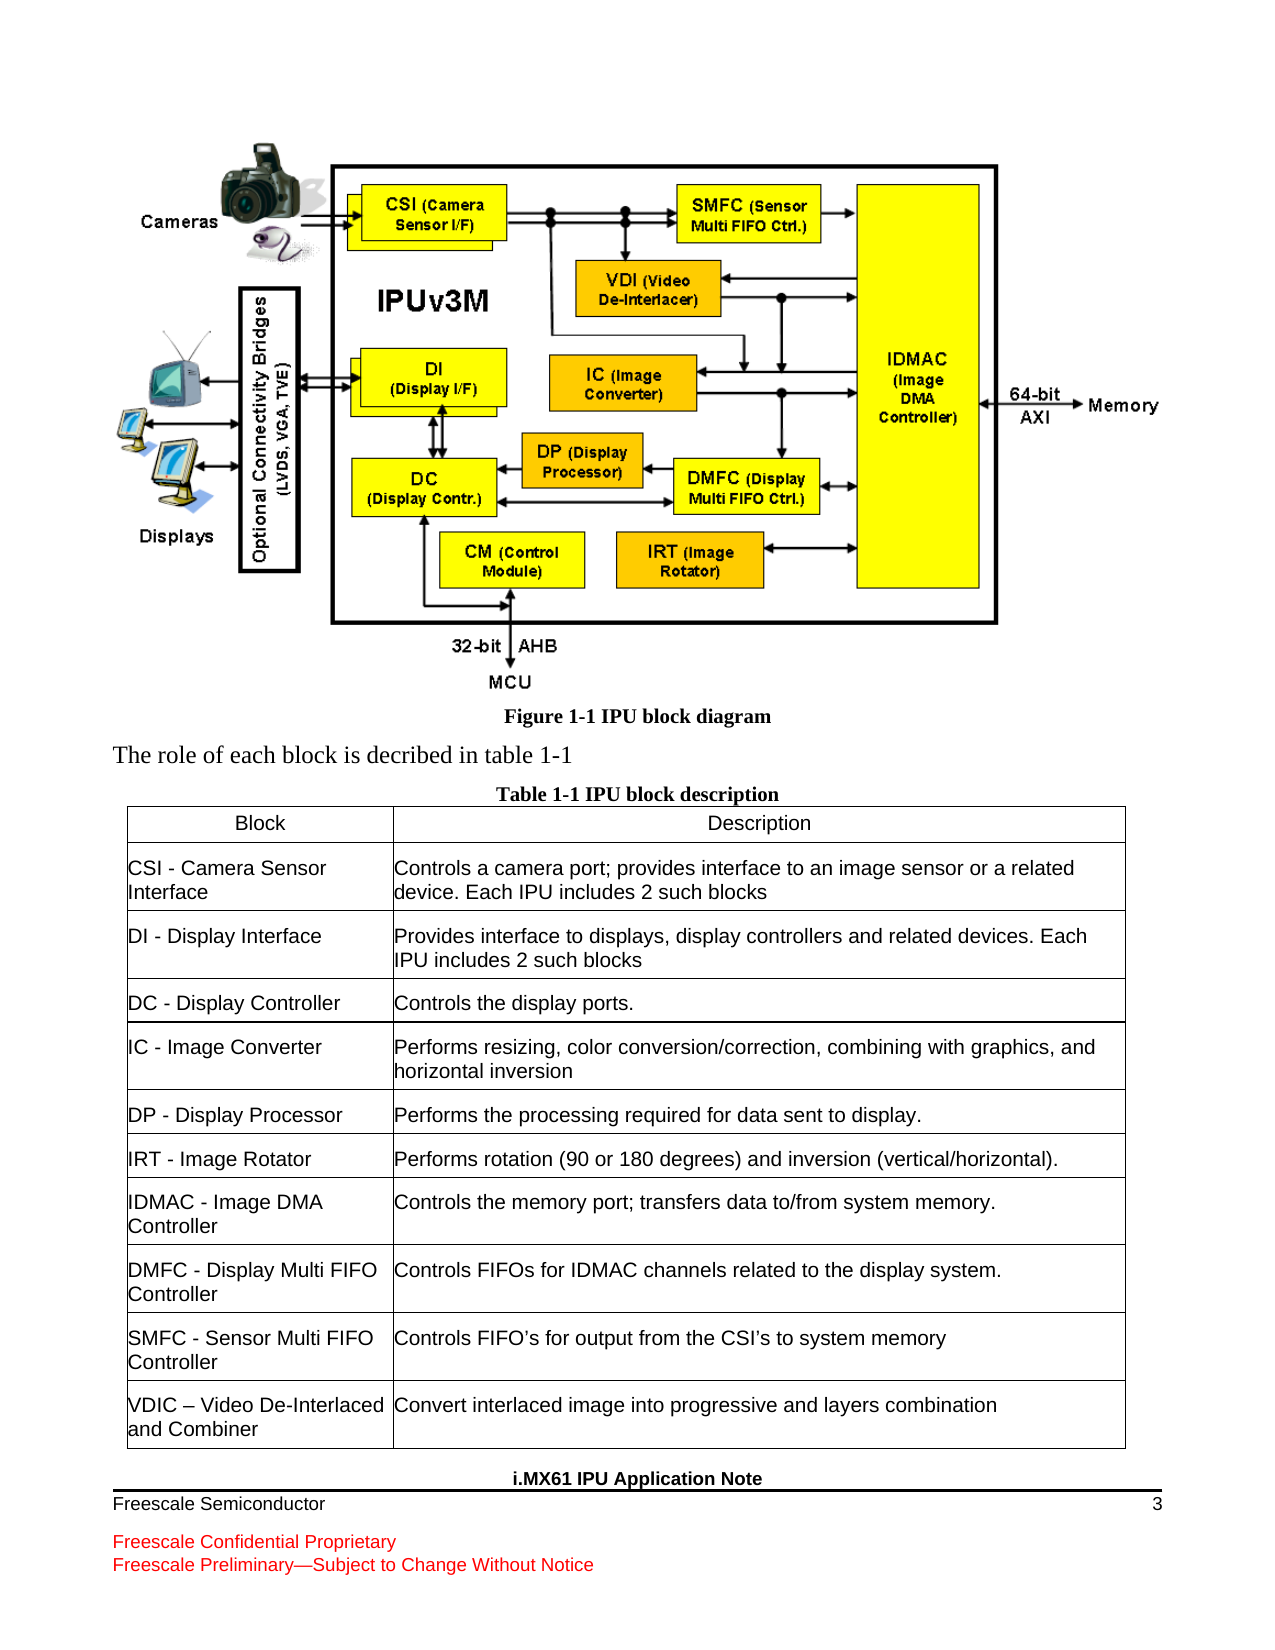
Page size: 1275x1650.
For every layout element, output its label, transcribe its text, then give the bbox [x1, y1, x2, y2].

table_cell VDIC – Video De-Interlaced and Combiner [128, 1381, 393, 1447]
text Figure 1-1 IPU block diagram [112, 704, 1162, 728]
text Table 1-1 IPU block description [112, 782, 1162, 806]
table_cell Controls the memory port; transfers data to/from system memory. [394, 1178, 1125, 1244]
table_cell Controls FIFOs for IDMAC channels related to the display system. [394, 1245, 1125, 1312]
text The role of each block is decribed in table 1-1 [112, 740, 1162, 769]
table_cell Controls the display ports. [394, 979, 1125, 1021]
picture [112, 139, 1163, 692]
table_cell IC - Image Converter [128, 1023, 393, 1089]
table_cell Provides interface to displays, display controllers and related devices. Each IPU includes 2 such blocks [394, 911, 1125, 978]
table_header Description [394, 807, 1125, 842]
table_cell Performs the processing required for data sent to display. [394, 1090, 1125, 1133]
table_cell Controls a camera port; provides interface to an image sensor or a related device. Each IPU includes 2 such blocks [394, 843, 1125, 910]
table_cell Performs rotation (90 or 180 degrees) and inversion (vertical/horizontal). [394, 1134, 1125, 1177]
table_header Block [128, 807, 393, 842]
table_cell IRT - Image Rotator [128, 1134, 393, 1177]
table_cell DP - Display Processor [128, 1090, 393, 1133]
table_cell Convert interlaced image into progressive and layers combination [394, 1381, 1125, 1447]
table_cell Performs resizing, color conversion/correction, combining with graphics, and horizontal inversion [394, 1023, 1125, 1089]
table_cell IDMAC - Image DMA Controller [128, 1178, 393, 1244]
table_cell Controls FIFO’s for output from the CSI’s to system memory [394, 1313, 1125, 1380]
table_cell DMFC - Display Multi FIFO Controller [128, 1245, 393, 1312]
table_cell SMFC - Sensor Multi FIFO Controller [128, 1313, 393, 1380]
table_cell DC - Display Controller [128, 979, 393, 1021]
table_cell DI - Display Interface [128, 911, 393, 978]
table_cell CSI - Camera Sensor Interface [128, 843, 393, 910]
